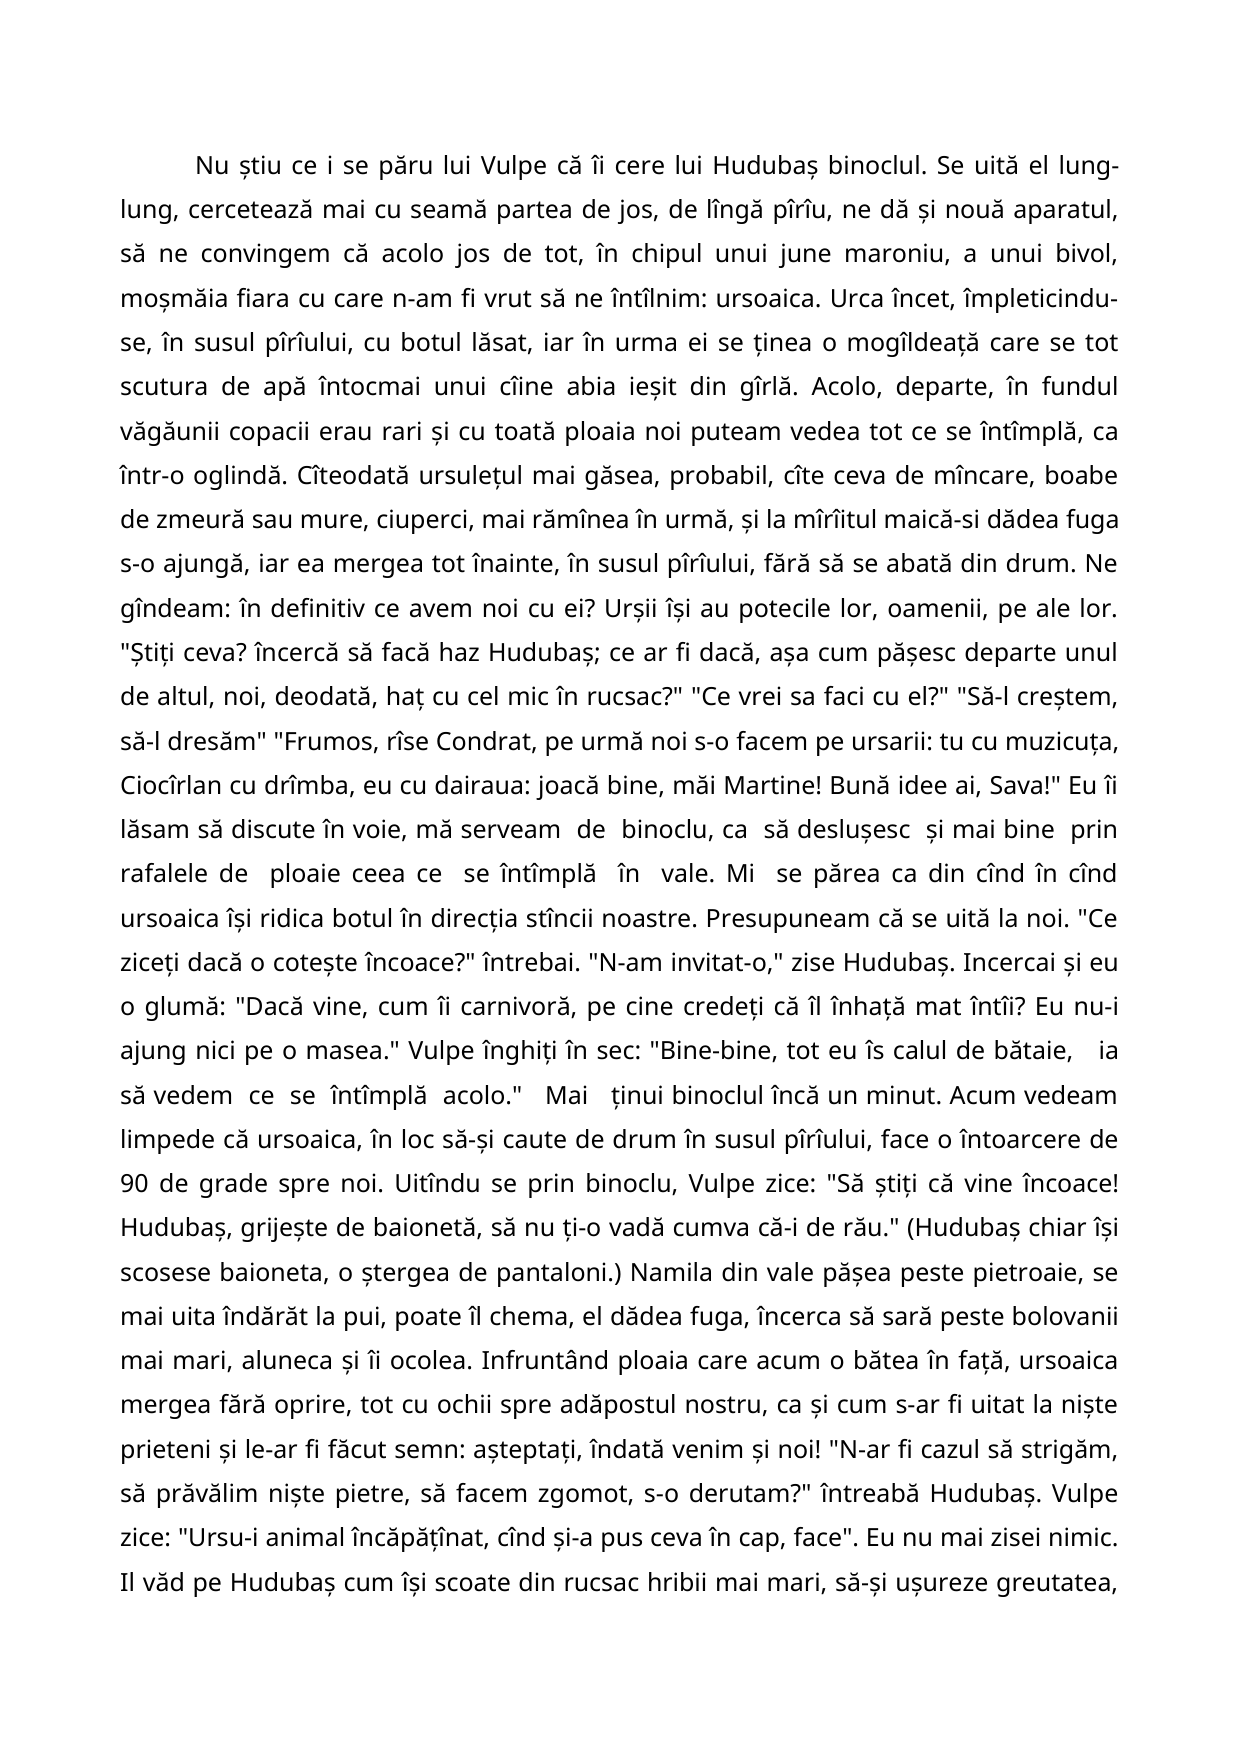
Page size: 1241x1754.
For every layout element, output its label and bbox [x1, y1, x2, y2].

text [120, 148, 1120, 1598]
